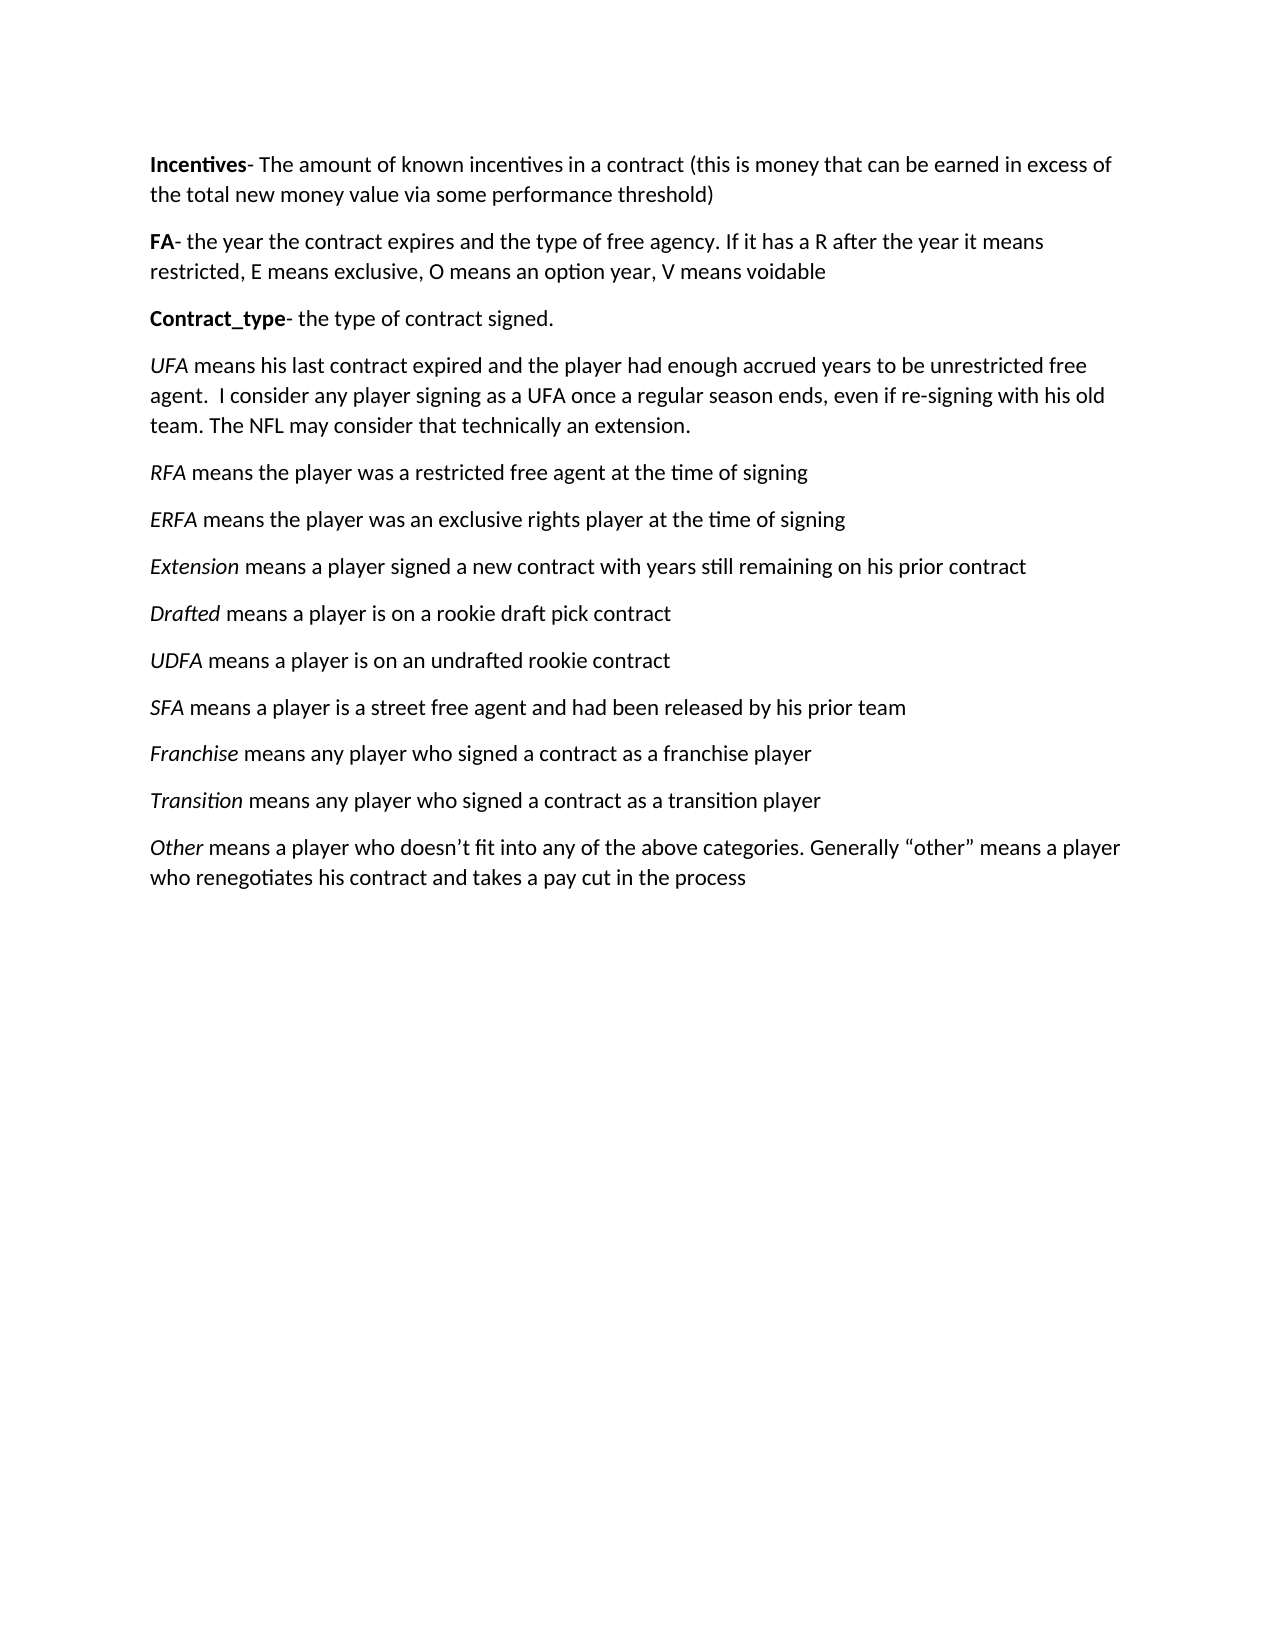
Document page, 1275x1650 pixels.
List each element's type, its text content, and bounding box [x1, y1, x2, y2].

text Other means a player who doesn’t fit into any of the above categories. Generally “other” means a player who renegotiates his contract and takes a pay cut in the process [150, 833, 1125, 892]
text Drafted means a player is on a rookie draft pick contract [150, 599, 1125, 627]
text SFA means a player is a street free agent and had been released by his prior team [150, 693, 1125, 721]
text Franchise means any player who signed a contract as a franchise player [150, 739, 1125, 768]
text Contract_type- the type of contract signed. [150, 304, 1125, 332]
text RFA means the player was a restricted free agent at the time of signing [150, 458, 1125, 486]
text FA- the year the contract expires and the type of free agency. If it has a R after the year it means restricted, E means exclusive, O means an option year, V means voidable [150, 227, 1125, 285]
text Extension means a player signed a new contract with years still remaining on his prior contract [150, 552, 1125, 580]
text Transition means any player who signed a contract as a transition player [150, 786, 1125, 814]
text UDFA means a player is on an undrafted rookie contract [150, 646, 1125, 674]
text ERFA means the player was an exclusive rights player at the time of signing [150, 505, 1125, 533]
text UFA means his last contract expired and the player had enough accrued years to be unrestricted free agent. I consider any player signing as a UFA once a regular season ends, even if re-signing with his old team. The NFL may consider that technically an extension. [150, 351, 1125, 439]
text Incentives- The amount of known incentives in a contract (this is money that can be earned in excess of the total new money value via some performance threshold) [150, 150, 1125, 208]
